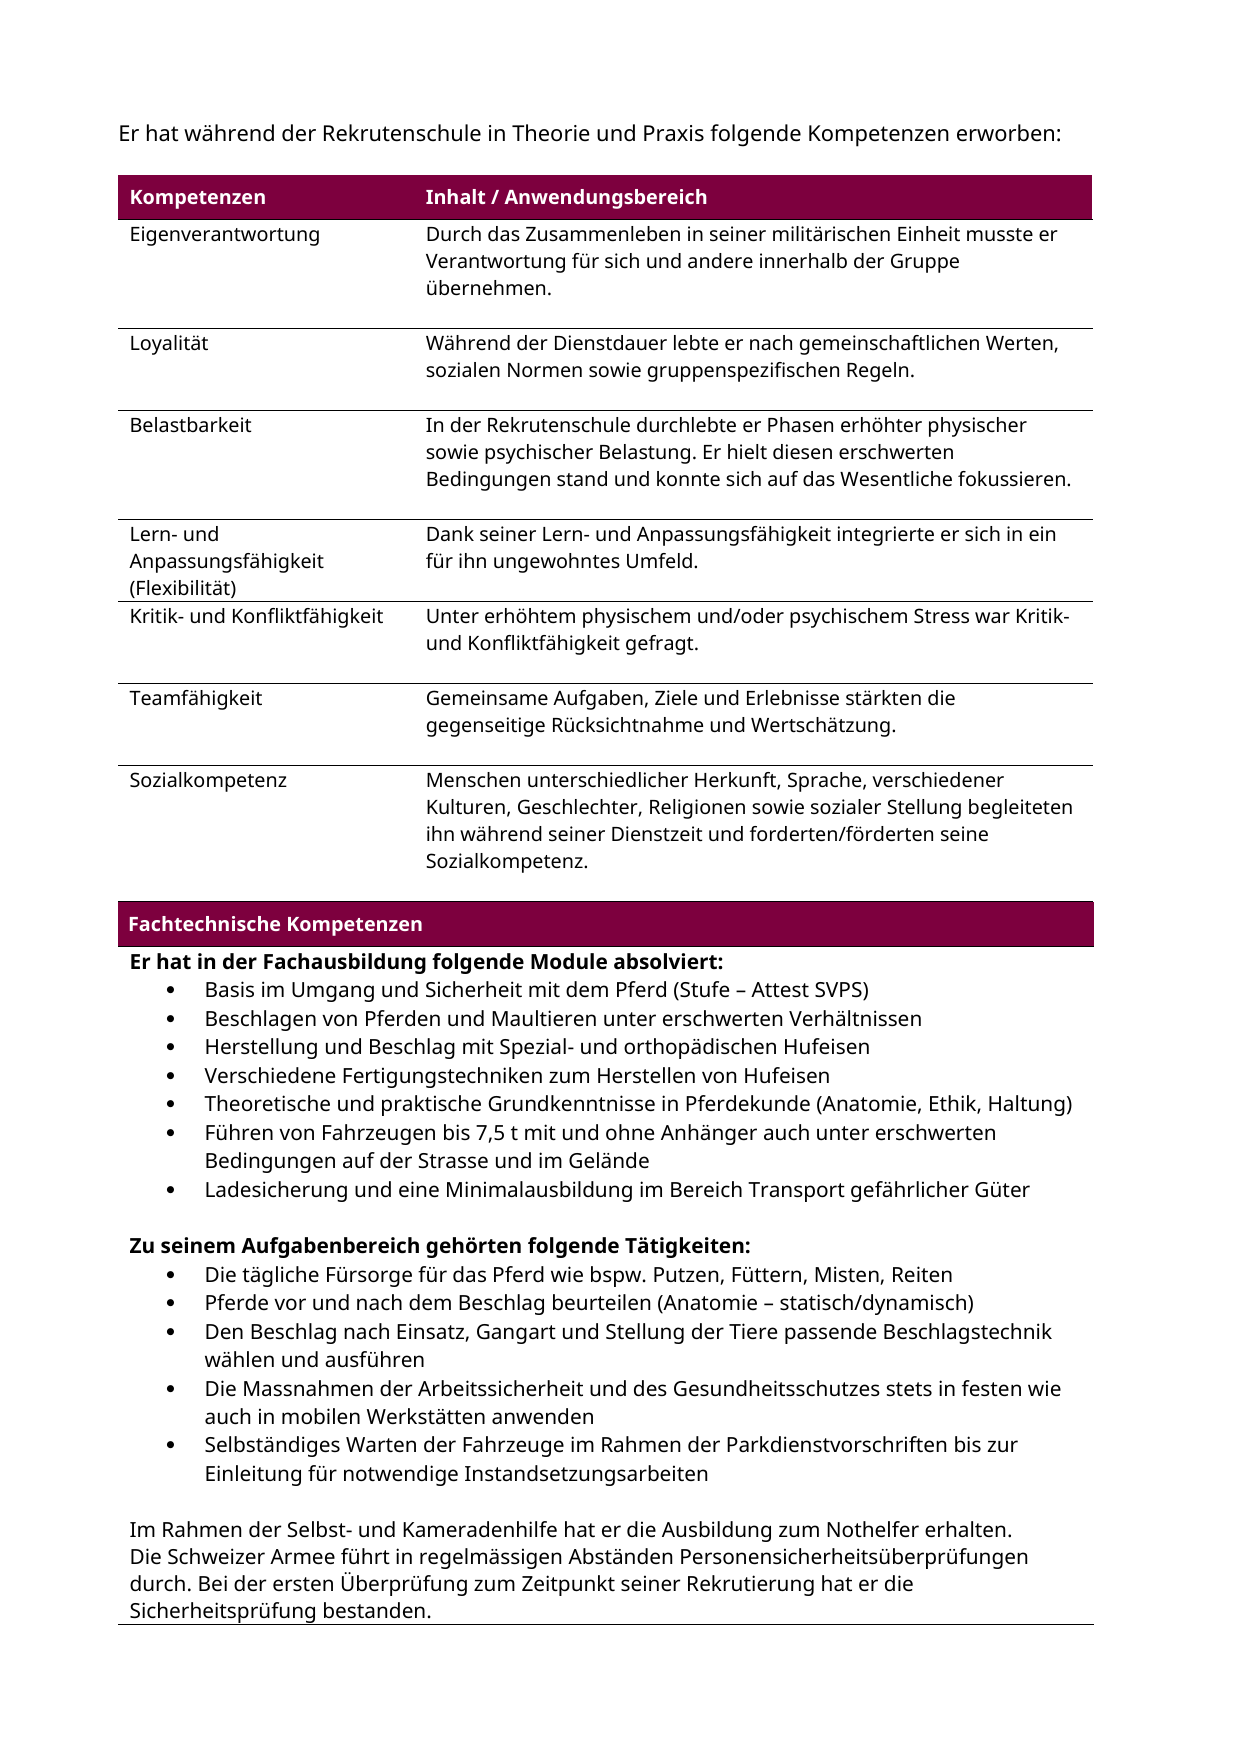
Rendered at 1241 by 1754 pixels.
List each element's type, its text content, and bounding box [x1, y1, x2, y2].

table_cell Loyalität [118, 329, 414, 410]
table_cell Kritik- und Konfliktfähigkeit [118, 602, 414, 683]
text Er hat während der Rekrutenschule in Theorie und Praxis folgende Kompetenzen erworben: [118, 118, 1122, 148]
table_cell Eigenverantwortung [118, 220, 414, 328]
table_header Fachtechnische Kompetenzen [118, 902, 1094, 946]
table_cell Teamfähigkeit [118, 684, 414, 765]
table_cell Belastbarkeit [118, 411, 414, 519]
table_cell Unter erhöhtem physischem und/oder psychischem Stress war Kritik- und Konfliktfähigkeit gefragt. [414, 602, 1092, 683]
table_cell Während der Dienstdauer lebte er nach gemeinschaftlichen Werten, sozialen Normen sowie gruppenspezifischen Regeln. [414, 329, 1092, 410]
table_cell Lern- und Anpassungsfähigkeit (Flexibilität) [118, 520, 414, 601]
table_cell Durch das Zusammenleben in seiner militärischen Einheit musste er Verantwortung für sich und andere innerhalb der Gruppe übernehmen. [414, 220, 1092, 328]
table_header Kompetenzen [118, 175, 414, 219]
table_cell Menschen unterschiedlicher Herkunft, Sprache, verschiedener Kulturen, Geschlechter, Religionen sowie sozialer Stellung begleiteten ihn während seiner Dienstzeit und forderten/förderten seine Sozialkompetenz. [414, 766, 1092, 901]
table_cell Gemeinsame Aufgaben, Ziele und Erlebnisse stärkten die gegenseitige Rücksichtnahme und Wertschätzung. [414, 684, 1092, 765]
table_cell Dank seiner Lern- und Anpassungsfähigkeit integrierte er sich in ein für ihn ungewohntes Umfeld. [414, 520, 1092, 601]
table_cell Sozialkompetenz [118, 766, 414, 901]
table_cell In der Rekrutenschule durchlebte er Phasen erhöhter physischer sowie psychischer Belastung. Er hielt diesen erschwerten Bedingungen stand und konnte sich auf das Wesentliche fokussieren. [414, 411, 1092, 519]
table_header Inhalt / Anwendungsbereich [414, 175, 1092, 219]
